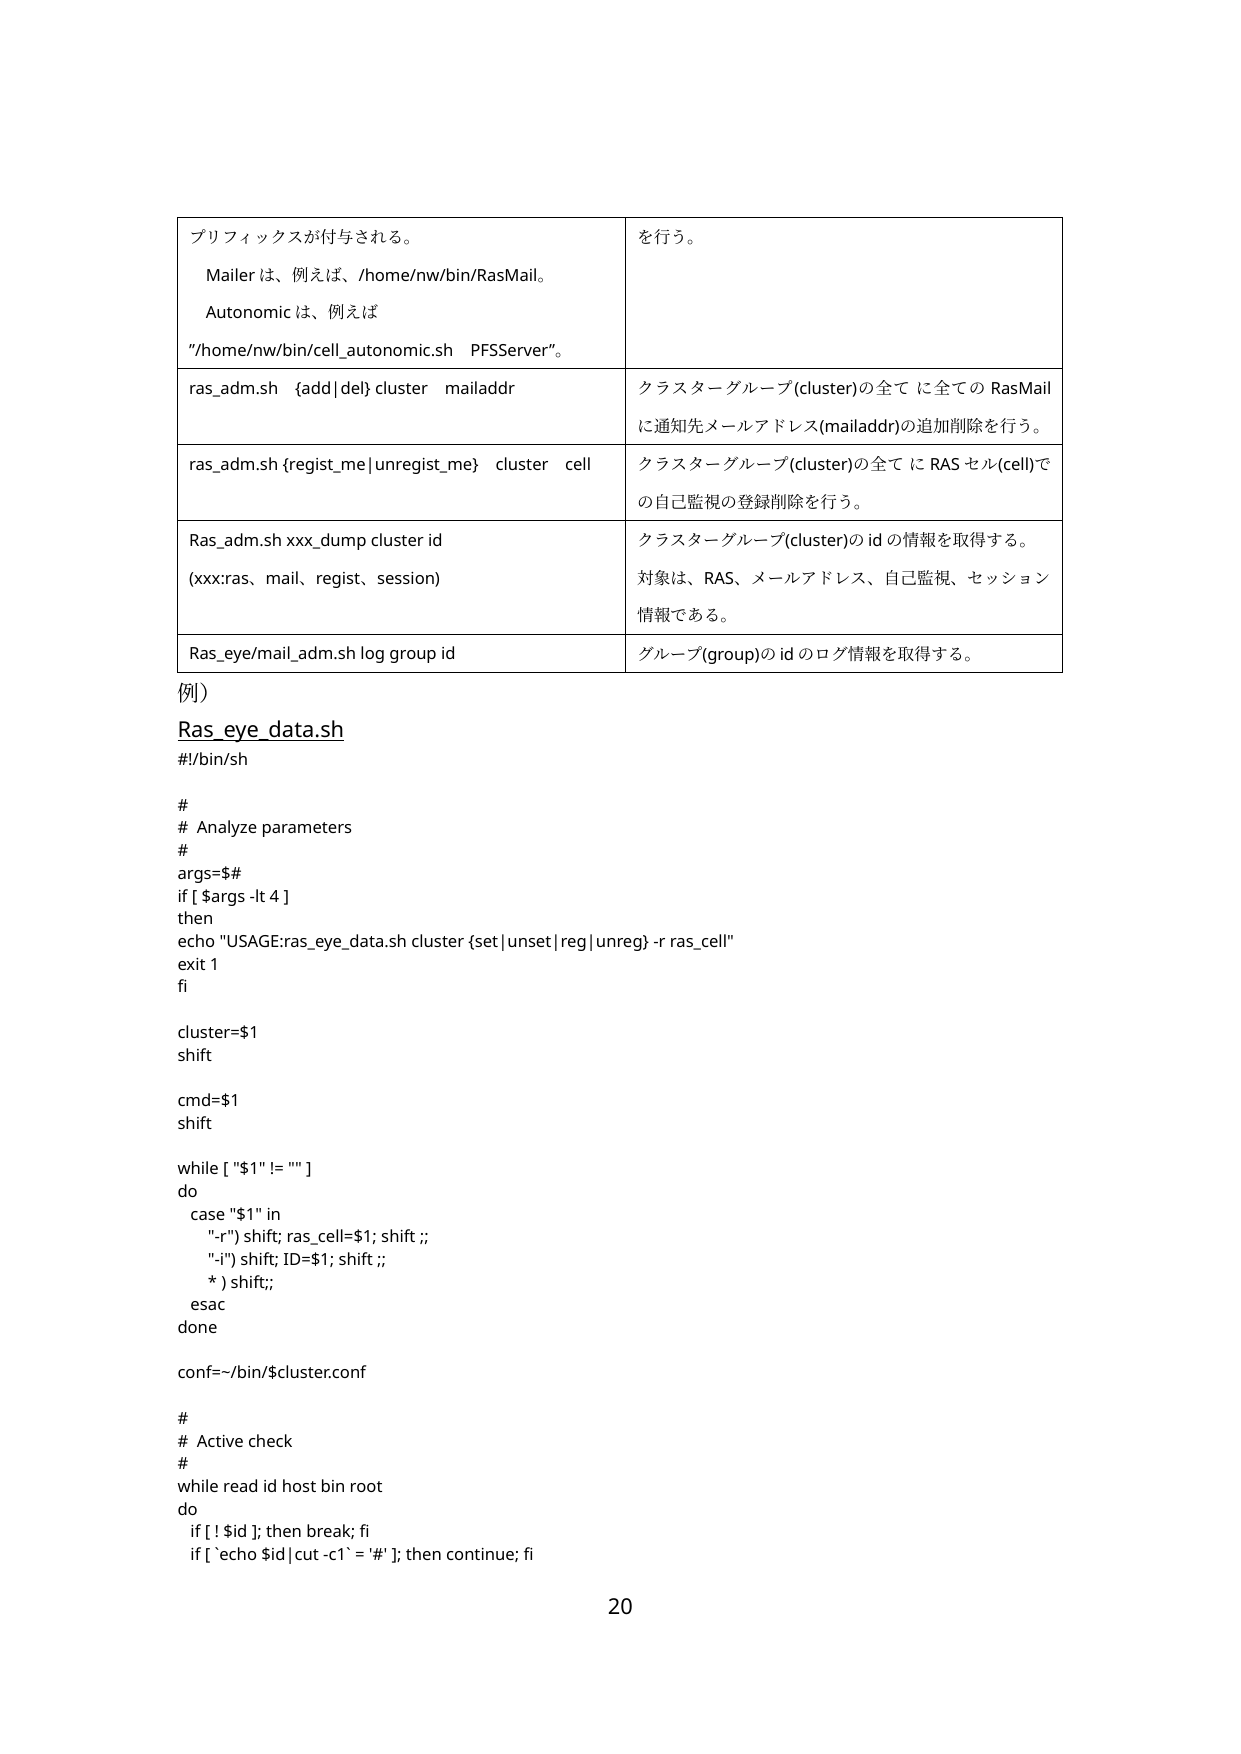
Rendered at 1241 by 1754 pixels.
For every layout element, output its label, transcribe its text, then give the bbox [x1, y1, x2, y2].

table_cell グループ(group)のidのログ情報を取得する。 [626, 635, 1062, 672]
text # [177, 793, 1063, 816]
text cmd=$1 [177, 1089, 1063, 1111]
text cluster=$1 [177, 1021, 1063, 1043]
text shift [177, 1111, 1063, 1134]
text #!/bin/sh [177, 748, 1063, 771]
text echo "USAGE:ras_eye_data.sh cluster {set|unset|reg|unreg} -r ras_cell" [177, 930, 1063, 952]
text Ras_eye_data.sh [177, 711, 1063, 748]
text # Active check [177, 1429, 1063, 1452]
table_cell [626, 218, 1062, 368]
text args=$# [177, 862, 1063, 884]
text # [177, 1452, 1063, 1475]
text # [177, 1407, 1063, 1429]
text 例） [177, 673, 1063, 711]
text "-i") shift; ID=$1; shift ;; [177, 1248, 1063, 1270]
table_cell クラスターグループ(cluster)の全て にRASセル(cell)での自己監視の登録削除を行う。 [626, 445, 1062, 520]
table_cell クラスターグループ(cluster)の全て に全てのRasMail に通知先メールアドレス(mailaddr)の追加削除を行う。 [626, 369, 1062, 444]
text esac [177, 1293, 1063, 1316]
text if [ `echo $id|cut -c1` = '#' ]; then continue; fi [177, 1543, 1063, 1566]
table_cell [178, 218, 625, 368]
text while read id host bin root [177, 1475, 1063, 1497]
table_cell クラスターグループ(cluster)のidの情報を取得する。 対象は、RAS、メールアドレス、自己監視、セッション情報である。 [626, 521, 1062, 633]
text if [ $args -lt 4 ] [177, 884, 1063, 907]
text # [177, 839, 1063, 862]
text shift [177, 1043, 1063, 1066]
text then [177, 907, 1063, 930]
text done [177, 1316, 1063, 1338]
text case "$1" in [177, 1202, 1063, 1225]
table_cell ras_adm.sh {add|del} cluster mailaddr [178, 369, 625, 444]
table_cell ras_adm.sh {regist_me|unregist_me} cluster cell [178, 445, 625, 520]
text * ) shift;; [177, 1270, 1063, 1293]
text if [ ! $id ]; then break; fi [177, 1520, 1063, 1543]
text conf=~/bin/$cluster.conf [177, 1361, 1063, 1384]
text "-r") shift; ras_cell=$1; shift ;; [177, 1225, 1063, 1248]
text while [ "$1" != "" ] [177, 1157, 1063, 1179]
text do [177, 1497, 1063, 1520]
table_cell Ras_eye/mail_adm.sh log group id [178, 635, 625, 672]
text # Analyze parameters [177, 816, 1063, 839]
text exit 1 [177, 952, 1063, 975]
text do [177, 1179, 1063, 1202]
table_cell Ras_adm.sh xxx_dump cluster id (xxx:ras、mail、regist、session) [178, 521, 625, 633]
text fi [177, 975, 1063, 998]
